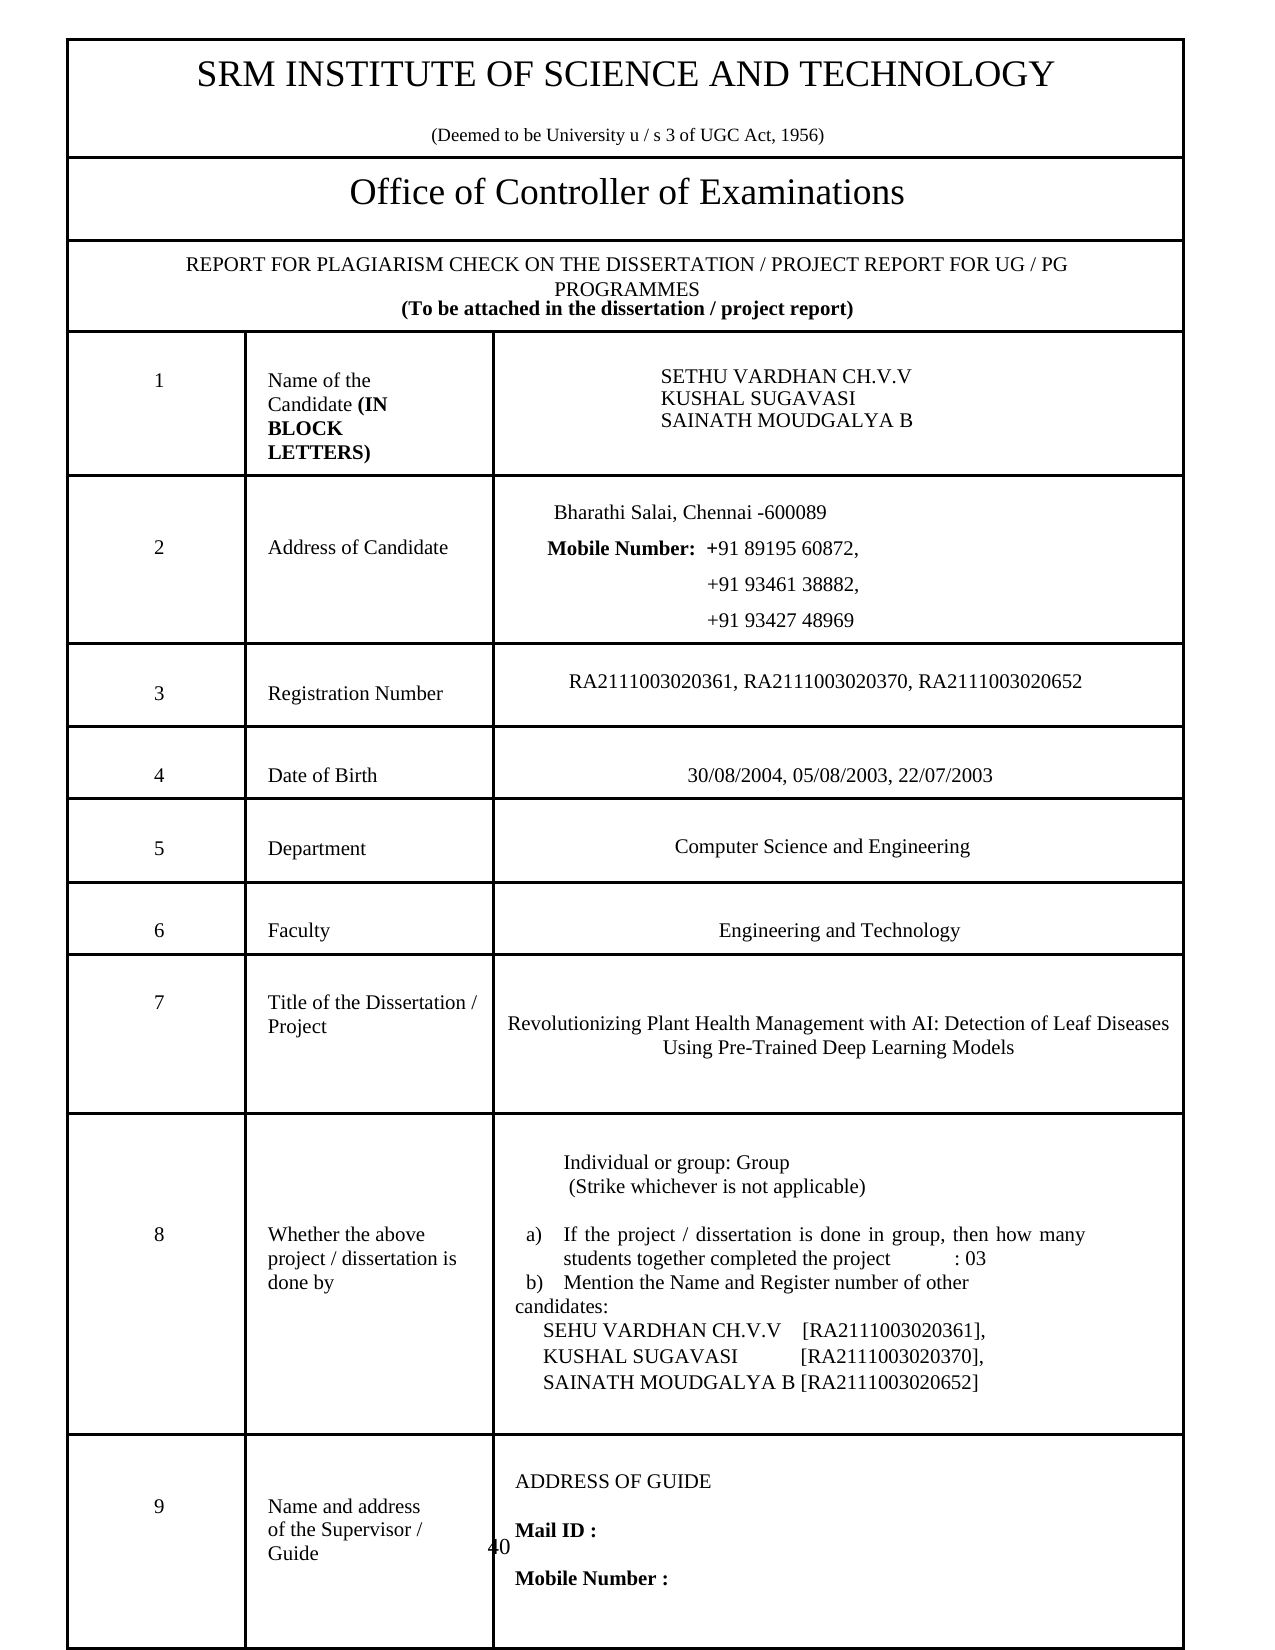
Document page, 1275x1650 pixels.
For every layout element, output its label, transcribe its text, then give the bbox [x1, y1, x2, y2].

table_cell 2 [69, 477, 244, 642]
table_cell 5 [69, 800, 244, 881]
table_cell 1 [69, 333, 244, 474]
table_cell ADDRESS OF GUIDE Mail ID : Mobile Number : [495, 1436, 1182, 1647]
table_cell 8 [69, 1115, 244, 1432]
table_cell RA2111003020361, RA2111003020370, RA2111003020652 [495, 645, 1182, 724]
table_cell Revolutionizing Plant Health Management with AI: Detection of Leaf Diseases Using Pre-Trained Deep Learning Models [495, 956, 1182, 1112]
table_cell Faculty [247, 884, 492, 953]
table_cell Individual or group: Group (Strike whichever is not applicable) If the project / dissertation is done in group, then how many students together completed the project : 03 Mention the Name and Register number of other candidates: SEHU VARDHAN CH.V.V [RA2111003020361], KUSHAL SUGAVASI [RA2111003020370], SAINATH MOUDGALYA B [RA2111003020652] [495, 1115, 1182, 1432]
table_cell Engineering and Technology [495, 884, 1182, 953]
table_cell SETHU VARDHAN CH.V.V KUSHAL SUGAVASI SAINATH MOUDGALYA B [495, 333, 1182, 474]
table_cell REPORT FOR PLAGIARISM CHECK ON THE DISSERTATION / PROJECT REPORT FOR UG / PG PROGRAMMES (To be attached in the dissertation / project report) [69, 242, 1182, 330]
table_cell Computer Science and Engineering [495, 800, 1182, 881]
table_cell 7 [69, 956, 244, 1112]
table_cell Bharathi Salai, Chennai -600089 Mobile Number: +91 89195 60872, +91 93461 38882, +91 93427 48969 [495, 477, 1182, 642]
table_cell Department [247, 800, 492, 881]
table_cell Whether the above project / dissertation is done by [247, 1115, 492, 1432]
table_cell Office of Controller of Examinations [69, 159, 1182, 239]
table_cell Name of the Candidate (IN BLOCK LETTERS) [247, 333, 492, 474]
table_cell 3 [69, 645, 244, 724]
table_cell 30/08/2004, 05/08/2003, 22/07/2003 [495, 728, 1182, 797]
table_cell Title of the Dissertation / Project [247, 956, 492, 1112]
table_cell Name and address of the Supervisor / Guide [247, 1436, 492, 1647]
table_cell 4 [69, 728, 244, 797]
table_header SRM INSTITUTE OF SCIENCE AND TECHNOLOGY (Deemed to be University u / s 3 of UGC Act, 1956) [69, 41, 1182, 156]
table_cell 6 [69, 884, 244, 953]
table_cell Address of Candidate [247, 477, 492, 642]
table_cell Registration Number [247, 645, 492, 724]
table_cell Date of Birth [247, 728, 492, 797]
table_cell 9 [69, 1436, 244, 1647]
